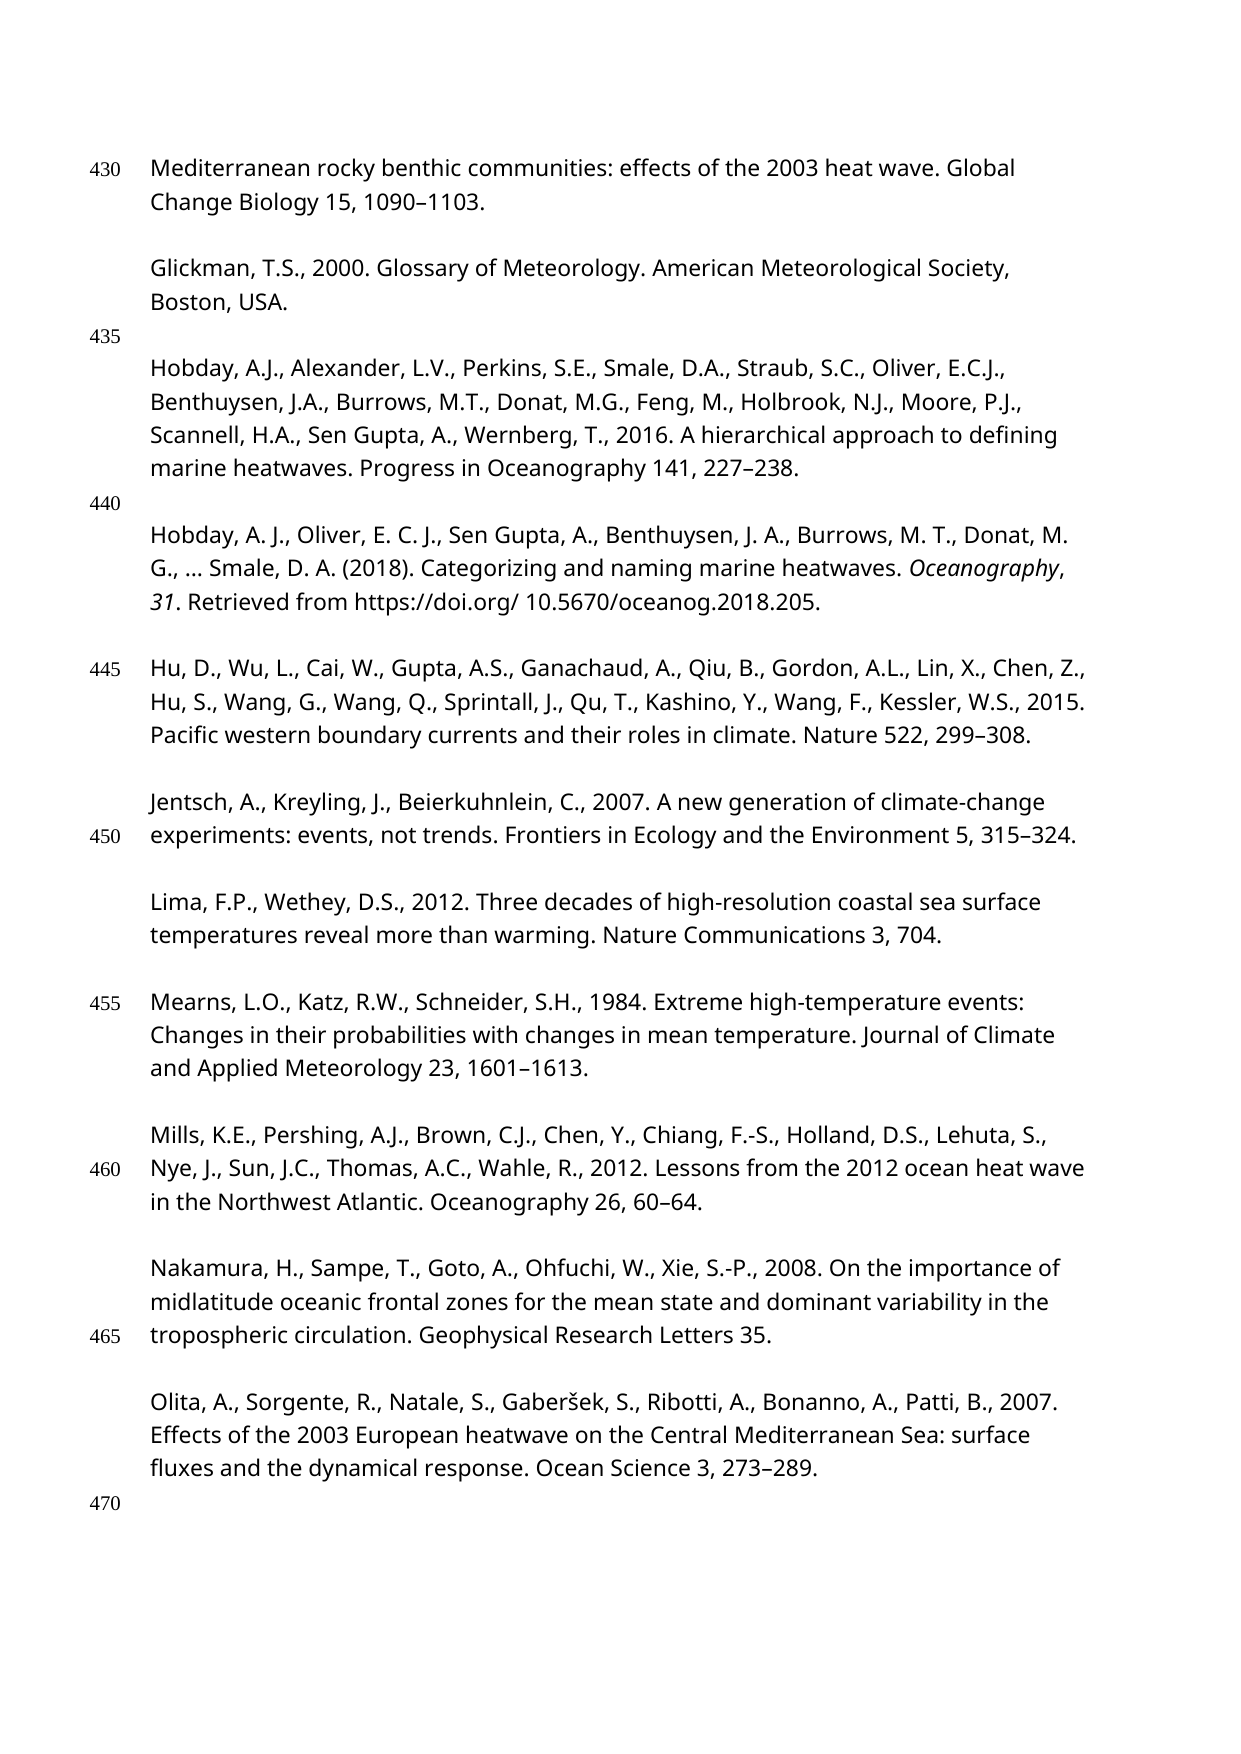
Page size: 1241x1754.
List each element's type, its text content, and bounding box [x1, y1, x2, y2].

text Olita, A., Sorgente, R., Natale, S., Gaberšek, S., Ribotti, A., Bonanno, A., Patti, B., 2007. Effects of the 2003 European heatwave on the Central Mediterranean Sea: surface fluxes and the dynamical response. Ocean Science 3, 273–289. [150, 1383, 1090, 1483]
text Mills, K.E., Pershing, A.J., Brown, C.J., Chen, Y., Chiang, F.-S., Holland, D.S., Lehuta, S., Nye, J., Sun, J.C., Thomas, A.C., Wahle, R., 2012. Lessons from the 2012 ocean heat wave in the Northwest Atlantic. Oceanography 26, 60–64. [150, 1117, 1090, 1217]
text Nakamura, H., Sampe, T., Goto, A., Ohfuchi, W., Xie, S.-P., 2008. On the importance of midlatitude oceanic frontal zones for the mean state and dominant variability in the tropospheric circulation. Geophysical Research Letters 35. [150, 1250, 1090, 1350]
text Hobday, A. J., Oliver, E. C. J., Sen Gupta, A., Benthuysen, J. A., Burrows, M. T., Donat, M. G., … Smale, D. A. (2018). Categorizing and naming marine heatwaves. Oceanography, 31. Retrieved from https://doi.org/ 10.5670/oceanog.2018.205. [150, 517, 1090, 617]
text Glickman, T.S., 2000. Glossary of Meteorology. American Meteorological Society, Boston, USA. [150, 250, 1090, 317]
text Hobday, A.J., Alexander, L.V., Perkins, S.E., Smale, D.A., Straub, S.C., Oliver, E.C.J., Benthuysen, J.A., Burrows, M.T., Donat, M.G., Feng, M., Holbrook, N.J., Moore, P.J., Scannell, H.A., Sen Gupta, A., Wernberg, T., 2016. A hierarchical approach to defining marine heatwaves. Progress in Oceanography 141, 227–238. [150, 350, 1090, 483]
text Mearns, L.O., Katz, R.W., Schneider, S.H., 1984. Extreme high-temperature events: Changes in their probabilities with changes in mean temperature. Journal of Climate and Applied Meteorology 23, 1601–1613. [150, 983, 1090, 1083]
text Hu, D., Wu, L., Cai, W., Gupta, A.S., Ganachaud, A., Qiu, B., Gordon, A.L., Lin, X., Chen, Z., Hu, S., Wang, G., Wang, Q., Sprintall, J., Qu, T., Kashino, Y., Wang, F., Kessler, W.S., 2015. Pacific western boundary currents and their roles in climate. Nature 522, 299–308. [150, 650, 1090, 750]
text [150, 150, 1090, 217]
text Jentsch, A., Kreyling, J., Beierkuhnlein, C., 2007. A new generation of climate-change experiments: events, not trends. Frontiers in Ecology and the Environment 5, 315–324. [150, 783, 1090, 850]
text Lima, F.P., Wethey, D.S., 2012. Three decades of high-resolution coastal sea surface temperatures reveal more than warming. Nature Communications 3, 704. [150, 883, 1090, 950]
